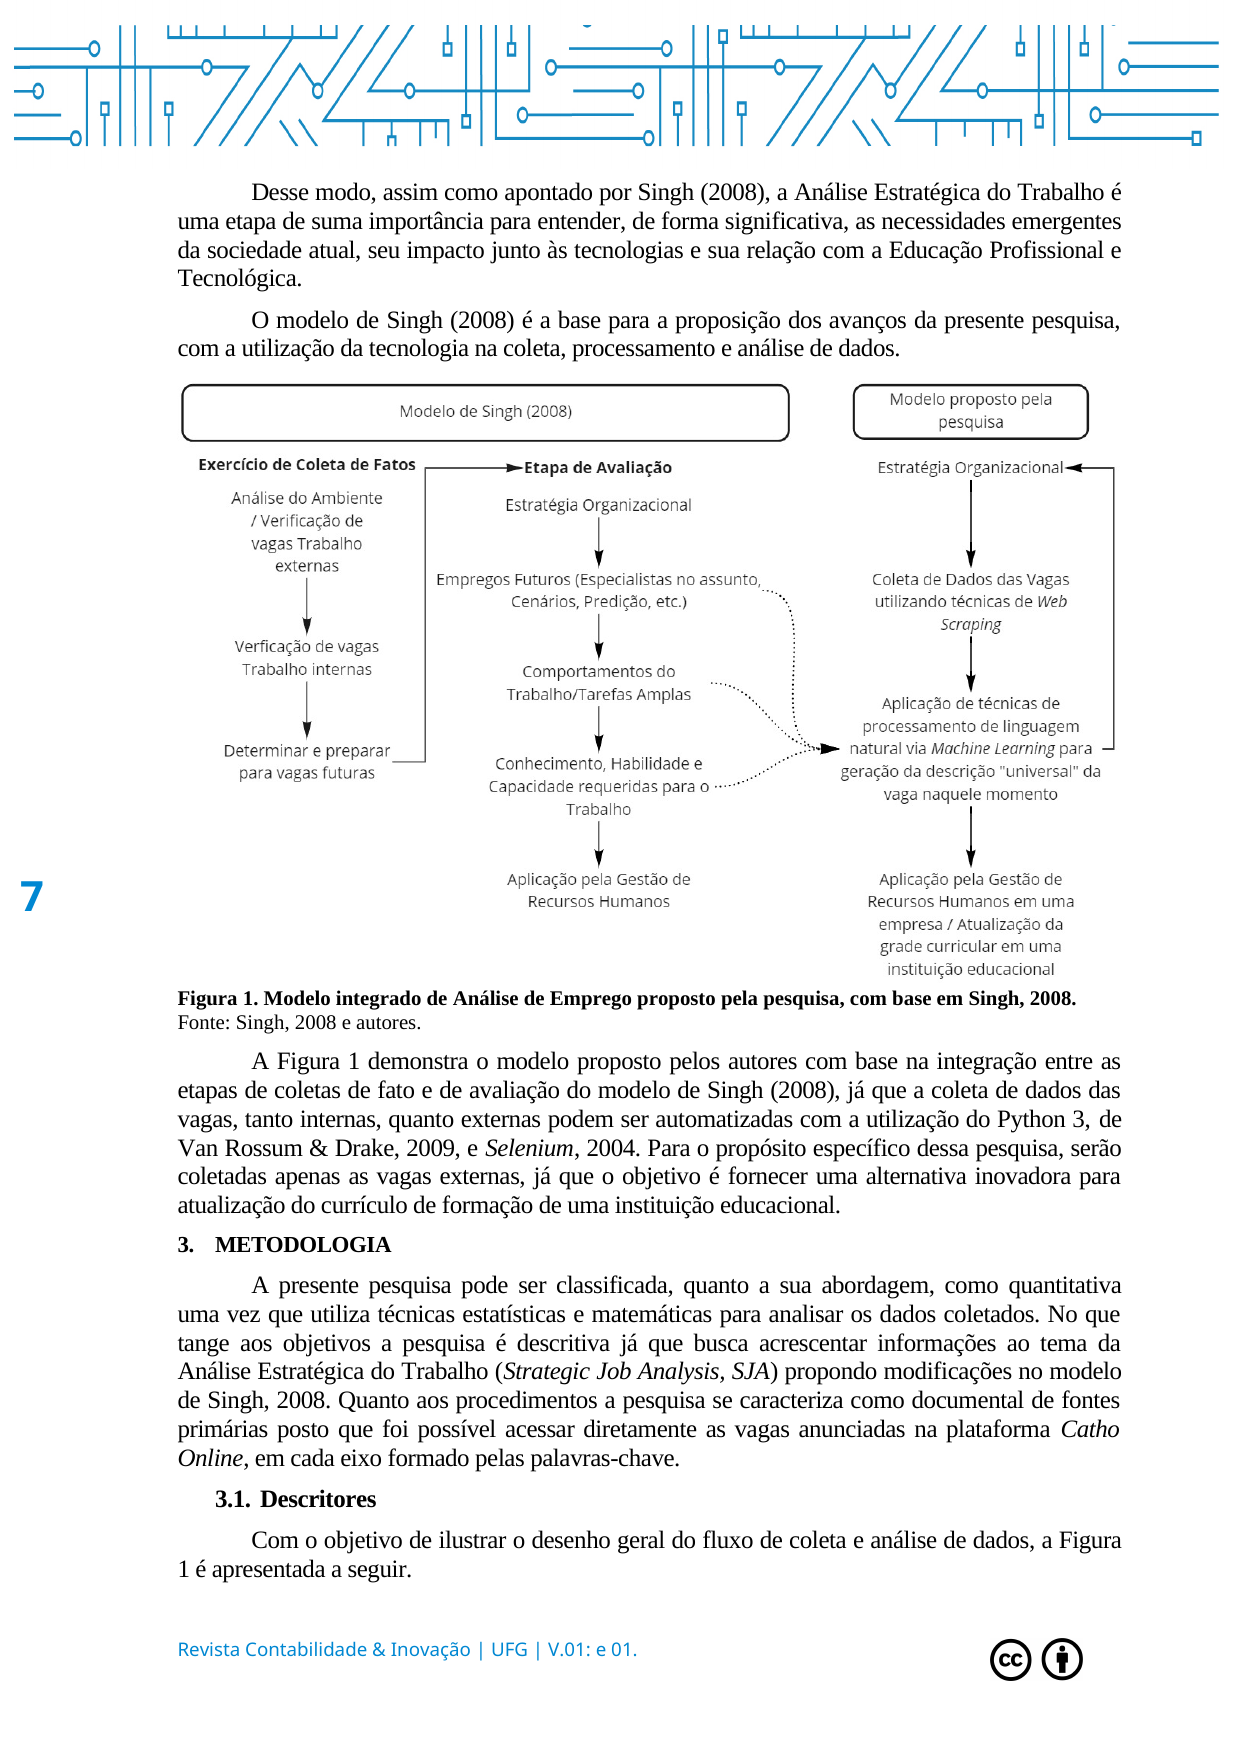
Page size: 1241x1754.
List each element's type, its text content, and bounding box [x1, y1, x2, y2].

picture [990, 1638, 1083, 1681]
picture [177, 374, 1121, 986]
text Desse modo, assim como apontado por Singh (2008), a Análise Estratégica do Trabalho é uma etapa de suma importância para entender, de forma significativa, as necessidades emergentes da sociedade atual, seu impacto junto às tecnologias e sua relação com a Educação Profissional e Tecnológica. [177, 177, 1122, 292]
list METODOLOGIA [177, 1231, 1122, 1258]
text Com o objetivo de ilustrar o desenho geral do fluxo de coleta e análise de dados, a Figura 1 é apresentada a seguir. [177, 1525, 1122, 1583]
text A Figura 1 demonstra o modelo proposto pelos autores com base na integração entre as etapas de coletas de fato e de avaliação do modelo de Singh (2008), já que a coleta de dados das vagas, tanto internas, quanto externas podem ser automatizadas com a utilização do Python 3, de Van Rossum & Drake, 2009, e Selenium, 2004. Para o propósito específico dessa pesquisa, serão coletadas apenas as vagas externas, já que o objetivo é fornecer uma alternativa inovadora para atualização do currículo de formação de uma instituição educacional. [177, 1046, 1122, 1219]
text Figura 1. Modelo integrado de Análise de Emprego proposto pela pesquisa, com base em Singh, 2008. [177, 986, 1122, 1010]
text Fonte: Singh, 2008 e autores. [177, 1010, 1122, 1034]
picture [0, 0, 1241, 169]
text O modelo de Singh (2008) é a base para a proposição dos avanços da presente pesquisa, com a utilização da tecnologia na coleta, processamento e análise de dados. [177, 305, 1122, 362]
list Descritores [215, 1484, 1122, 1513]
text A presente pesquisa pode ser classificada, quanto a sua abordagem, como quantitativa uma vez que utiliza técnicas estatísticas e matemáticas para analisar os dados coletados. No que tange aos objetivos a pesquisa é descritiva já que busca acrescentar informações ao tema da Análise Estratégica do Trabalho (Strategic Job Analysis, SJA) propondo modificações no modelo de Singh, 2008. Quanto aos procedimentos a pesquisa se caracteriza como documental de fontes primárias posto que foi possível acessar diretamente as vagas anunciadas na plataforma Catho Online, em cada eixo formado pelas palavras-chave. [177, 1270, 1122, 1471]
